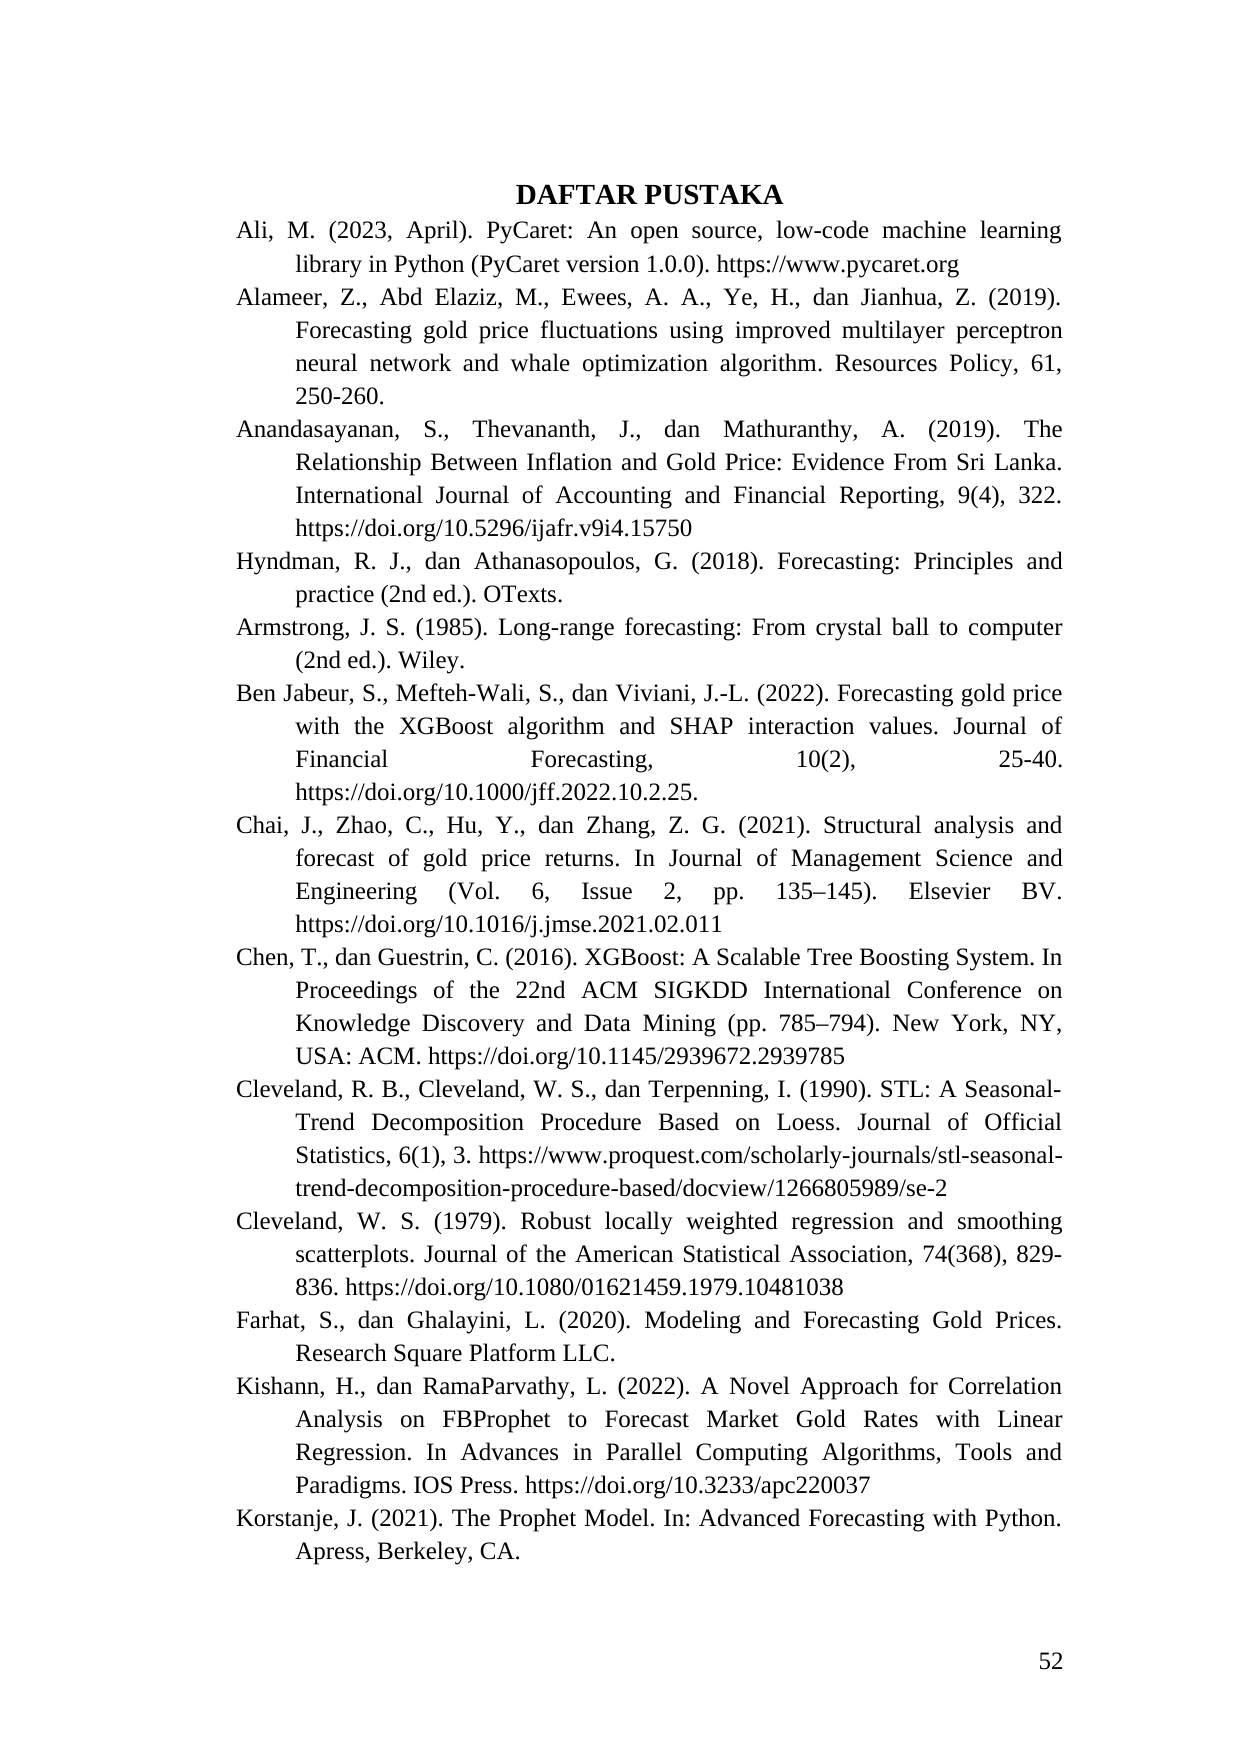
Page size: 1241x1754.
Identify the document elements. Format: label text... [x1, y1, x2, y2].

text Chai, J., Zhao, C., Hu, Y., dan Zhang, Z. G. (2021). Structural analysis and forecast of gold price returns. In Journal of Management Science and Engineering (Vol. 6, Issue 2, pp. 135–145). Elsevier BV. https://doi.org/10.1016/j.jmse.2021.02.011 [236, 810, 1063, 938]
text Anandasayanan, S., Thevananth, J., dan Mathuranthy, A. (2019). The Relationship Between Inflation and Gold Price: Evidence From Sri Lanka. International Journal of Accounting and Financial Reporting, 9(4), 322. https://doi.org/10.5296/ijafr.v9i4.15750 [236, 414, 1063, 542]
subtitle DAFTAR PUSTAKA [236, 177, 1063, 211]
text Korstanje, J. (2021). The Prophet Model. In: Advanced Forecasting with Python. Apress, Berkeley, CA. [236, 1503, 1063, 1565]
text Ben Jabeur, S., Mefteh-Wali, S., dan Viviani, J.-L. (2022). Forecasting gold price with the XGBoost algorithm and SHAP interaction values. Journal of Financial Forecasting, 10(2), 25-40. https://doi.org/10.1000/jff.2022.10.2.25. [236, 678, 1063, 806]
text Hyndman, R. J., dan Athanasopoulos, G. (2018). Forecasting: Principles and practice (2nd ed.). OTexts. [236, 546, 1063, 608]
text Kishann, H., dan RamaParvathy, L. (2022). A Novel Approach for Correlation Analysis on FBProphet to Forecast Market Gold Rates with Linear Regression. In Advances in Parallel Computing Algorithms, Tools and Paradigms. IOS Press. https://doi.org/10.3233/apc220037 [236, 1371, 1063, 1499]
text Alameer, Z., Abd Elaziz, M., Ewees, A. A., Ye, H., dan Jianhua, Z. (2019). Forecasting gold price fluctuations using improved multilayer perceptron neural network and whale optimization algorithm. Resources Policy, 61, 250-260. [236, 282, 1063, 409]
text Ali, M. (2023, April). PyCaret: An open source, low-code machine learning library in Python (PyCaret version 1.0.0). https://www.pycaret.org [236, 216, 1063, 277]
text Cleveland, R. B., Cleveland, W. S., dan Terpenning, I. (1990). STL: A Seasonal-Trend Decomposition Procedure Based on Loess. Journal of Official Statistics, 6(1), 3. https://www.proquest.com/scholarly-journals/stl-seasonal-trend-decomposition-procedure-based/docview/1266805989/se-2 [236, 1074, 1063, 1202]
text Cleveland, W. S. (1979). Robust locally weighted regression and smoothing scatterplots. Journal of the American Statistical Association, 74(368), 829-836. https://doi.org/10.1080/01621459.1979.10481038 [236, 1206, 1063, 1301]
text Chen, T., dan Guestrin, C. (2016). XGBoost: A Scalable Tree Boosting System. In Proceedings of the 22nd ACM SIGKDD International Conference on Knowledge Discovery and Data Mining (pp. 785–794). New York, NY, USA: ACM. https://doi.org/10.1145/2939672.2939785 [236, 942, 1063, 1070]
text Farhat, S., dan Ghalayini, L. (2020). Modeling and Forecasting Gold Prices. Research Square Platform LLC. [236, 1305, 1063, 1367]
text Armstrong, J. S. (1985). Long-range forecasting: From crystal ball to computer (2nd ed.). Wiley. [236, 612, 1063, 674]
